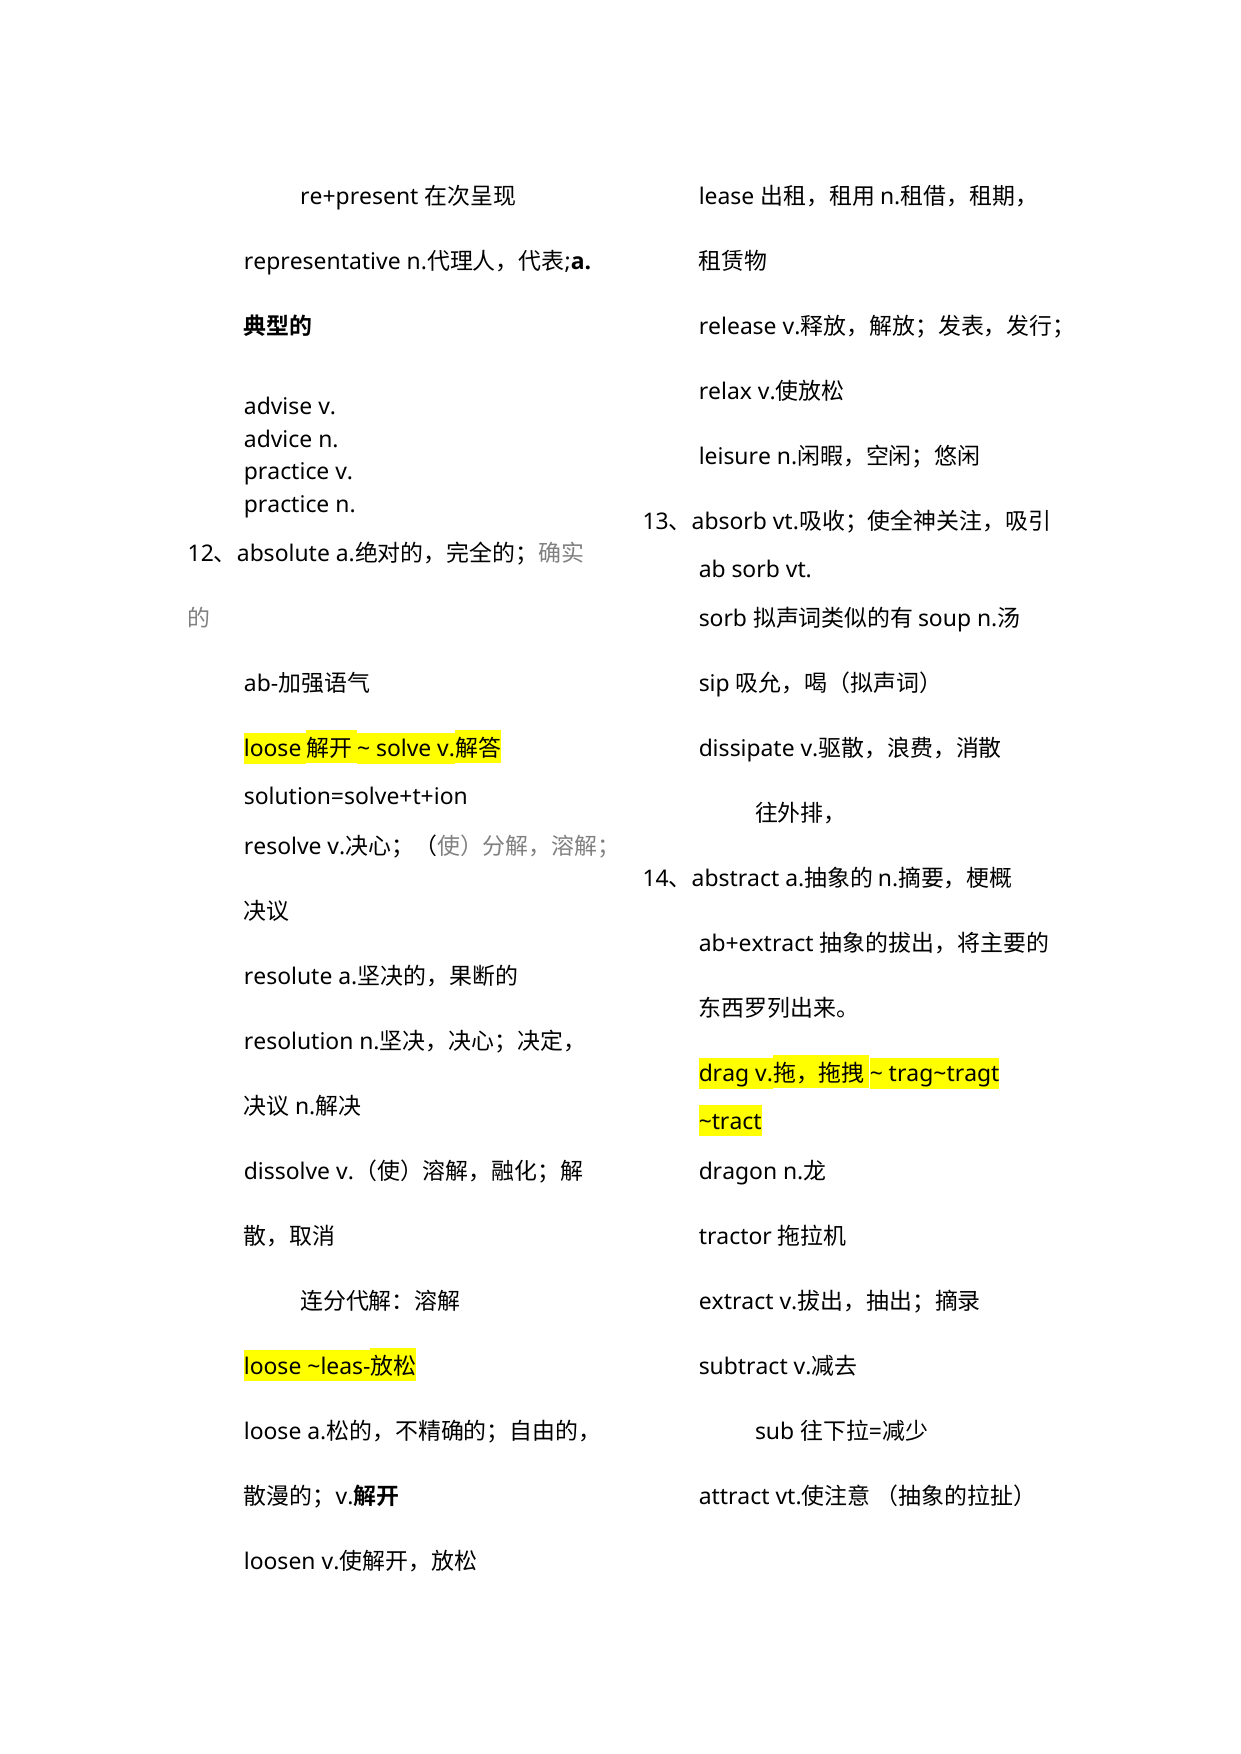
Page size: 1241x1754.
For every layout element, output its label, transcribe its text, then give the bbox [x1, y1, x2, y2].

text dissipate v.驱散，浪费，消散 [698, 714, 1053, 779]
text dissolve v.（使）溶解，融化；解散，取消 [244, 1137, 598, 1267]
text advice n. [244, 422, 598, 454]
text loose解开 ~ solve v.解答 [244, 714, 598, 779]
text loose ~leas-放松 [244, 1332, 598, 1397]
text relax v.使放松 [698, 357, 1053, 422]
text tractor 拖拉机 [698, 1202, 1053, 1267]
text advise v. [244, 389, 598, 422]
text resolve v.决心；（使）分解，溶解；决议 [244, 812, 598, 942]
text extract v.拔出，抽出；摘录 [698, 1267, 1053, 1332]
text drag v.拖，拖拽 ~ trag~tragt ~tract [698, 1039, 1053, 1137]
text solution=solve+t+ion [244, 779, 598, 812]
text practice v. [244, 454, 598, 487]
text lease 出租，租用 n.租借，租期，租赁物 [698, 162, 1053, 292]
text ab sorb vt. [698, 552, 1053, 584]
text 14、abstract a.抽象的n.摘要，梗概 [642, 844, 1053, 909]
text ab-加强语气 [244, 649, 598, 714]
text sip 吸允，喝（拟声词） [698, 649, 1053, 714]
text representative n.代理人，代表;a.典型的 [244, 227, 598, 357]
text 往外排， [755, 779, 1053, 844]
text practice n. [244, 487, 598, 519]
text ab+extract 抽象的拔出，将主要的东西罗列出来。 [698, 909, 1053, 1039]
text loosen v.使解开，放松 [244, 1527, 598, 1592]
text 12、absolute a.绝对的，完全的；确实的 [187, 519, 598, 649]
text resolution n.坚决，决心；决定，决议 n.解决 [244, 1007, 598, 1137]
text loose a.松的，不精确的；自由的，散漫的；v.解开 [244, 1397, 598, 1527]
text resolute a.坚决的，果断的 [244, 942, 598, 1007]
text leisure n.闲暇，空闲；悠闲 [698, 422, 1053, 487]
text sorb 拟声词类似的有soup n.汤 [698, 584, 1053, 649]
text release v.释放，解放；发表，发行； [698, 292, 1053, 357]
text sub 往下拉=减少 [755, 1397, 1053, 1462]
text attract vt.使注意 （抽象的拉扯） [698, 1462, 1053, 1527]
text 13、absorb vt.吸收；使全神关注，吸引 [642, 487, 1053, 552]
text re+present 在次呈现 [300, 162, 598, 227]
text subtract v.减去 [698, 1332, 1053, 1397]
text dragon n.龙 [698, 1137, 1053, 1202]
text 连分代解：溶解 [300, 1267, 598, 1332]
